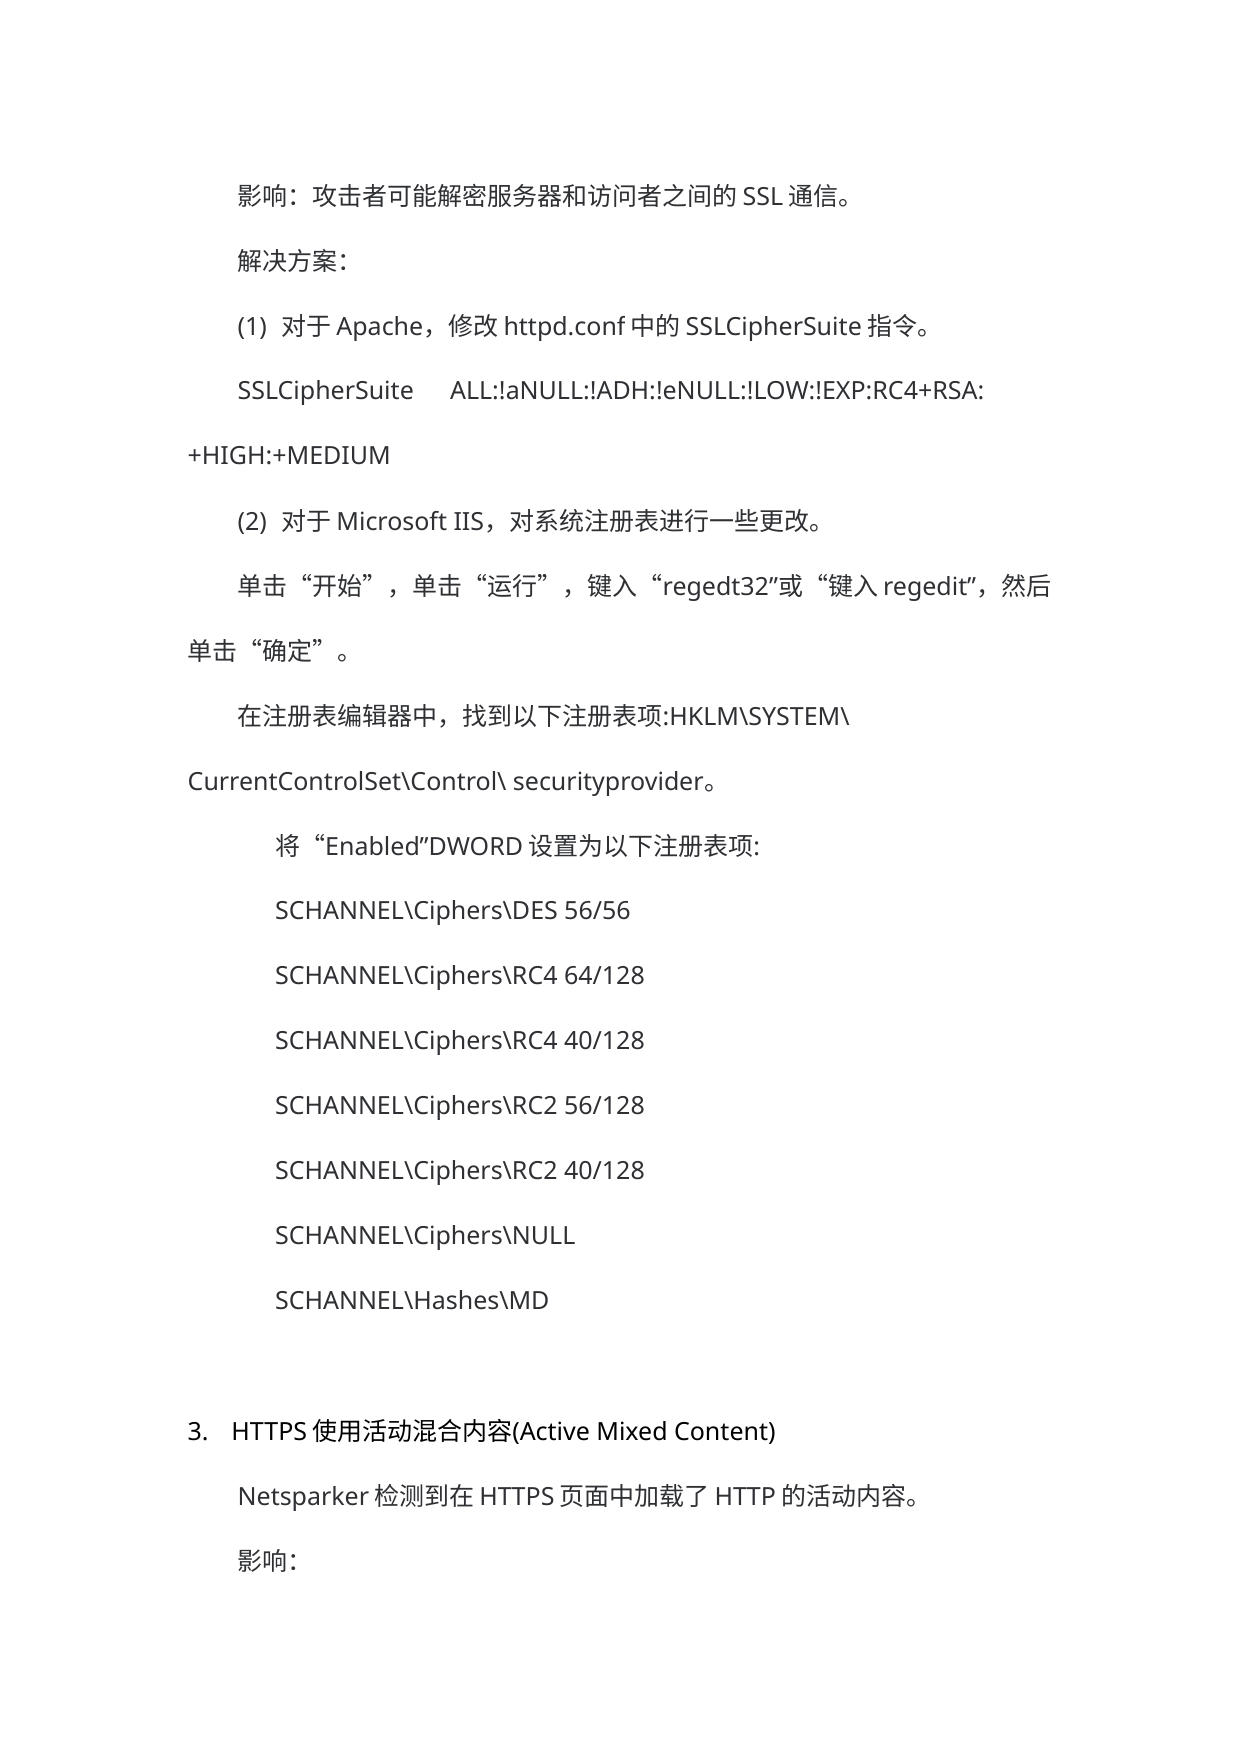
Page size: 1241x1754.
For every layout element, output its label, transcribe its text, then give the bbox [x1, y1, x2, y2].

list 对于Apache，修改httpd.conf中的SSLCipherSuite指令。 [237, 292, 1053, 357]
list SCHANNEL\Hashes\MD [187, 1267, 1053, 1332]
list SCHANNEL\Ciphers\RC2 56/128 [187, 1072, 1053, 1137]
list SCHANNEL\Ciphers\DES 56/56 [187, 877, 1053, 942]
list 将“Enabled”DWORD设置为以下注册表项: [187, 812, 1053, 877]
list 影响： [187, 1527, 1053, 1592]
list 影响：攻击者可能解密服务器和访问者之间的SSL通信。 [187, 162, 1053, 227]
list 对于Microsoft IIS，对系统注册表进行一些更改。 [237, 487, 1053, 552]
list Netsparker检测到在HTTPS页面中加载了HTTP的活动内容。 [187, 1462, 1053, 1527]
list 单击“开始”，单击“运行”，键入“regedt32”或“键入regedit”，然后单击“确定”。 [187, 552, 1053, 682]
list 解决方案： [187, 227, 1053, 292]
list SSLCipherSuite ALL:!aNULL:!ADH:!eNULL:!LOW:!EXP:RC4+RSA:+HIGH:+MEDIUM [187, 357, 1053, 487]
list SCHANNEL\Ciphers\RC2 40/128 [187, 1137, 1053, 1202]
list SCHANNEL\Ciphers\NULL [187, 1202, 1053, 1267]
list SCHANNEL\Ciphers\RC4 64/128 [187, 942, 1053, 1007]
list HTTPS使用活动混合内容(Active Mixed Content) [187, 1397, 1053, 1462]
list 在注册表编辑器中，找到以下注册表项:HKLM\SYSTEM\CurrentControlSet\Control\ securityprovider。 [187, 682, 1053, 812]
list SCHANNEL\Ciphers\RC4 40/128 [187, 1007, 1053, 1072]
